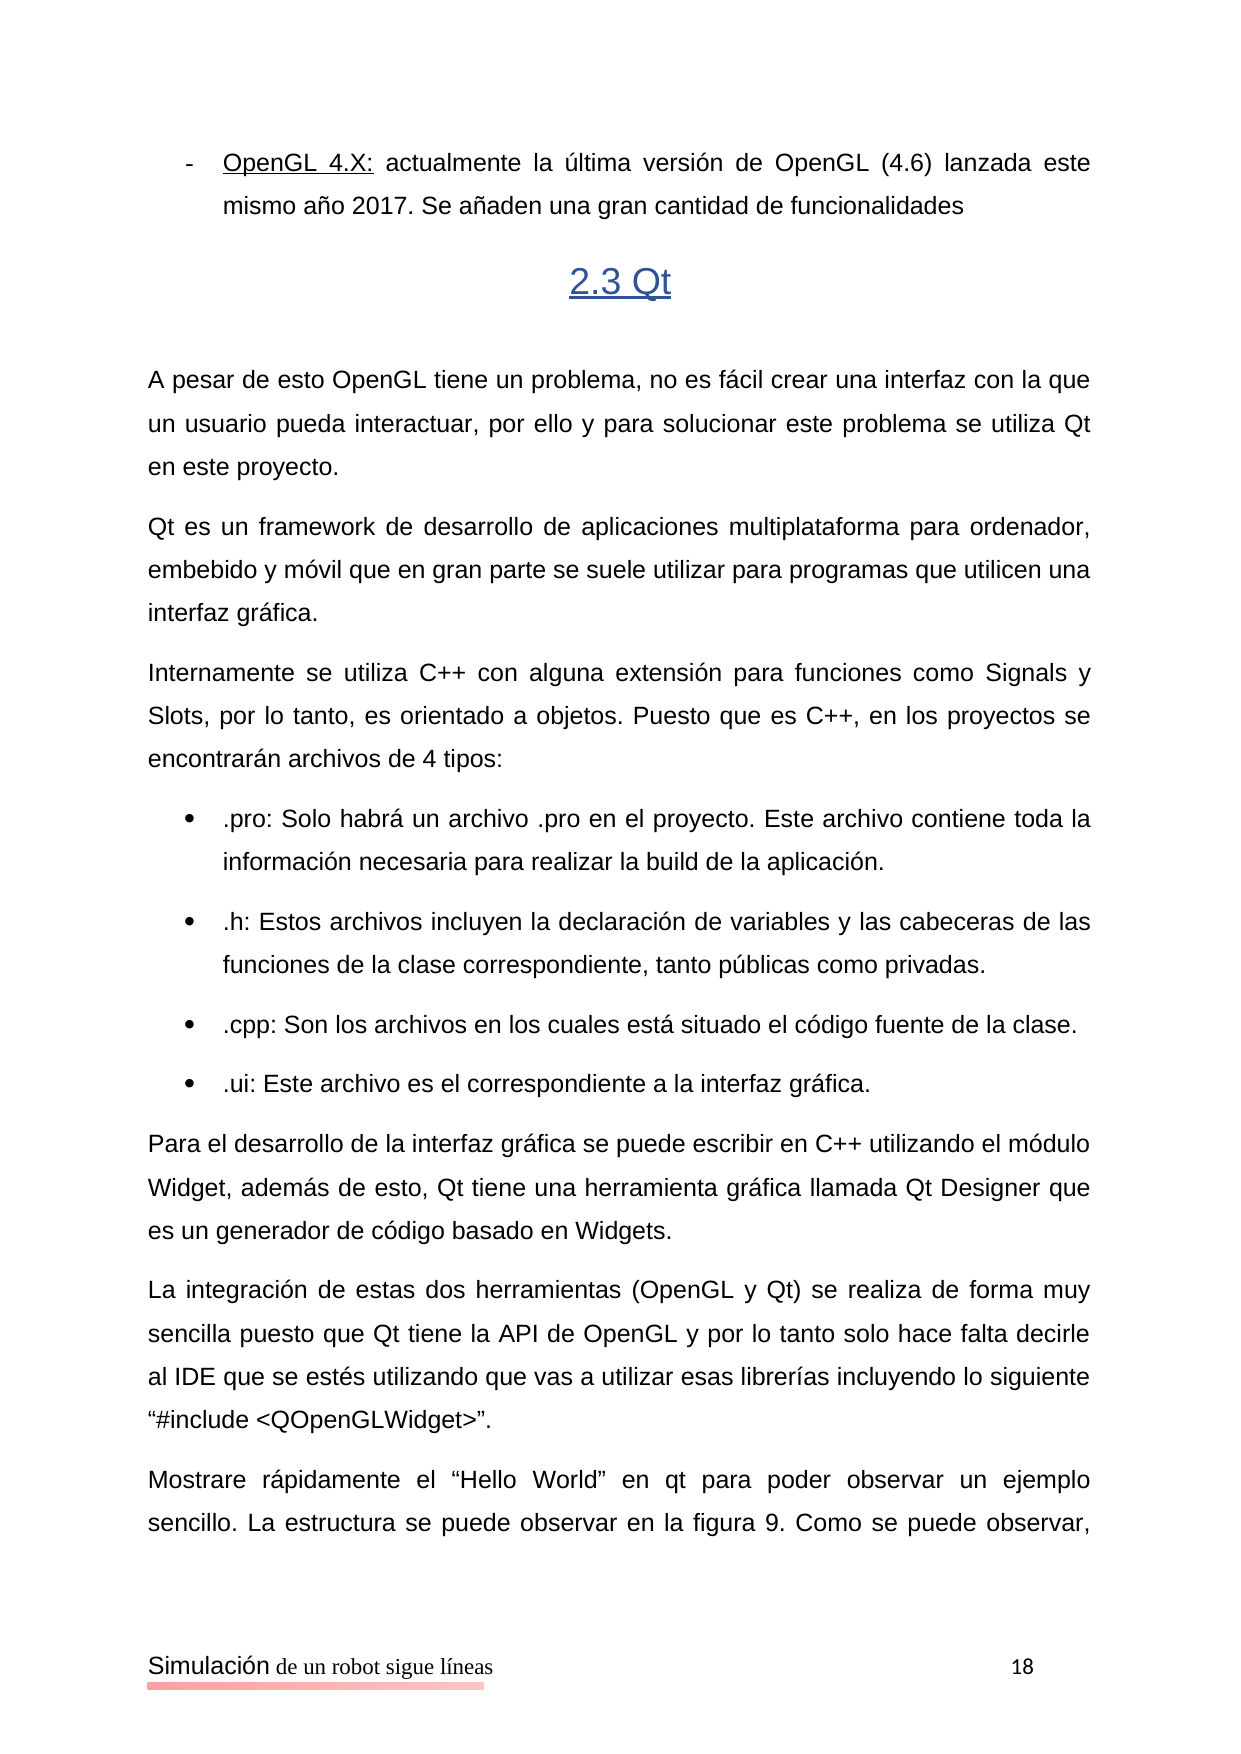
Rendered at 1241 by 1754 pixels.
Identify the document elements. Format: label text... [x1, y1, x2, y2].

text Qt es un framework de desarrollo de aplicaciones multiplataforma para ordenador, embebido y móvil que en gran parte se suele utilizar para programas que utilicen una interfaz gráfica. [148, 511, 1092, 626]
list OpenGL 4.X: actualmente la última versión de OpenGL (4.6) lanzada este mismo año 2017. Se añaden una gran cantidad de funcionalidades [185, 148, 1092, 220]
text Internamente se utiliza C++ con alguna extensión para funciones como Signals y Slots, por lo tanto, es orientado a objetos. Puesto que es C++, en los proyectos se encontrarán archivos de 4 tipos: [148, 657, 1092, 772]
text 2.3 Qt [148, 259, 1092, 302]
text A pesar de esto OpenGL tiene un problema, no es fácil crear una interfaz con la que un usuario pueda interactuar, por ello y para solucionar este problema se utiliza Qt en este proyecto. [148, 365, 1092, 480]
text La integración de estas dos herramientas (OpenGL y Qt) se realiza de forma muy sencilla puesto que Qt tiene la API de OpenGL y por lo tanto solo hace falta decirle al IDE que se estés utilizando que vas a utilizar esas librerías incluyendo lo siguiente “#include <QOpenGLWidget>”. [148, 1275, 1092, 1433]
list .pro: Solo habrá un archivo .pro en el proyecto. Este archivo contiene toda la información necesaria para realizar la build de la aplicación. [185, 803, 1092, 876]
list .cpp: Son los archivos en los cuales está situado el código fuente de la clase. [185, 1009, 1092, 1038]
list .h: Estos archivos incluyen la declaración de variables y las cabeceras de las funciones de la clase correspondiente, tanto públicas como privadas. [185, 907, 1092, 978]
list .ui: Este archivo es el correspondiente a la interfaz gráfica. [185, 1069, 1092, 1098]
text Para el desarrollo de la interfaz gráfica se puede escribir en C++ utilizando el módulo Widget, además de esto, Qt tiene una herramienta gráfica llamada Qt Designer que es un generador de código basado en Widgets. [148, 1129, 1092, 1244]
